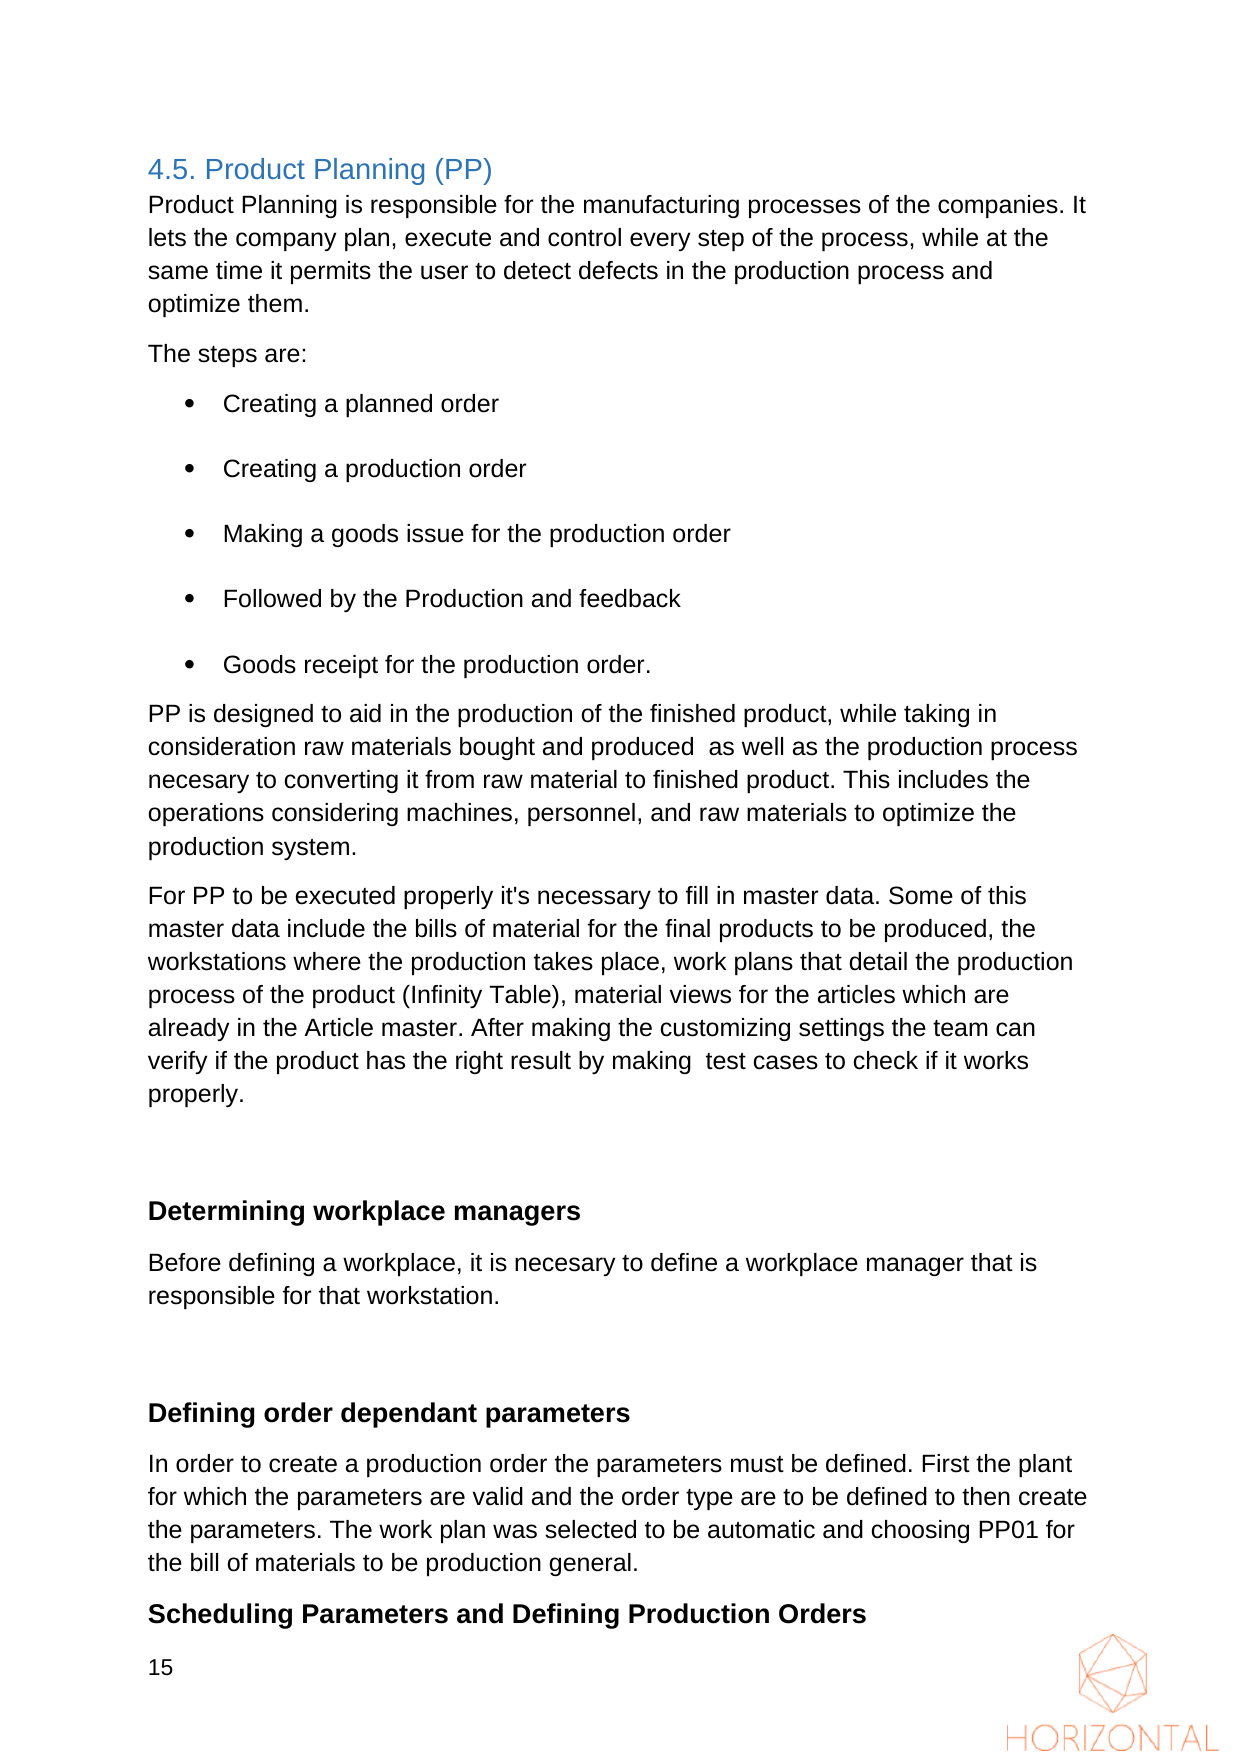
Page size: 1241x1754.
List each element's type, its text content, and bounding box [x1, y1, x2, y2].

text Before defining a workplace, it is necesary to define a workplace manager that is responsible for that workstation. [148, 1248, 1093, 1309]
list Creating a production order [185, 454, 1093, 515]
picture [1002, 1632, 1219, 1751]
list Creating a planned order [185, 389, 1093, 450]
text Defining order dependant parameters [148, 1397, 1093, 1428]
subtitle 4.5. Product Planning (PP) [148, 152, 1093, 185]
text In order to create a production order the parameters must be defined. First the plant for which the parameters are valid and the order type are to be defined to then create the parameters. The work plan was selected to be automatic and choosing PP01 for the bill of materials to be production general. [148, 1449, 1093, 1577]
list Followed by the Production and feedback [185, 584, 1093, 645]
text For PP to be executed properly it's necessary to fill in master data. Some of this master data include the bills of material for the final products to be produced, the workstations where the production takes place, work plans that detail the production process of the product (Infinity Table), material views for the articles which are already in the Article master. After making the customizing settings the team can verify if the product has the right result by making test cases to check if it works properly. [148, 881, 1093, 1108]
text The steps are: [148, 339, 1093, 368]
text Determining workplace managers [148, 1195, 1093, 1226]
text Scheduling Parameters and Defining Production Orders [148, 1598, 1093, 1629]
list Goods receipt for the production order. [185, 649, 1093, 678]
list Making a goods issue for the production order [185, 519, 1093, 580]
text Product Planning is responsible for the manufacturing processes of the companies. It lets the company plan, execute and control every step of the process, while at the same time it permits the user to detect defects in the production process and optimize them. [148, 190, 1093, 318]
text PP is designed to aid in the production of the finished product, while taking in consideration raw materials bought and produced as well as the production process necesary to converting it from raw material to finished product. This includes the operations considering machines, personnel, and raw materials to optimize the production system. [148, 699, 1093, 860]
